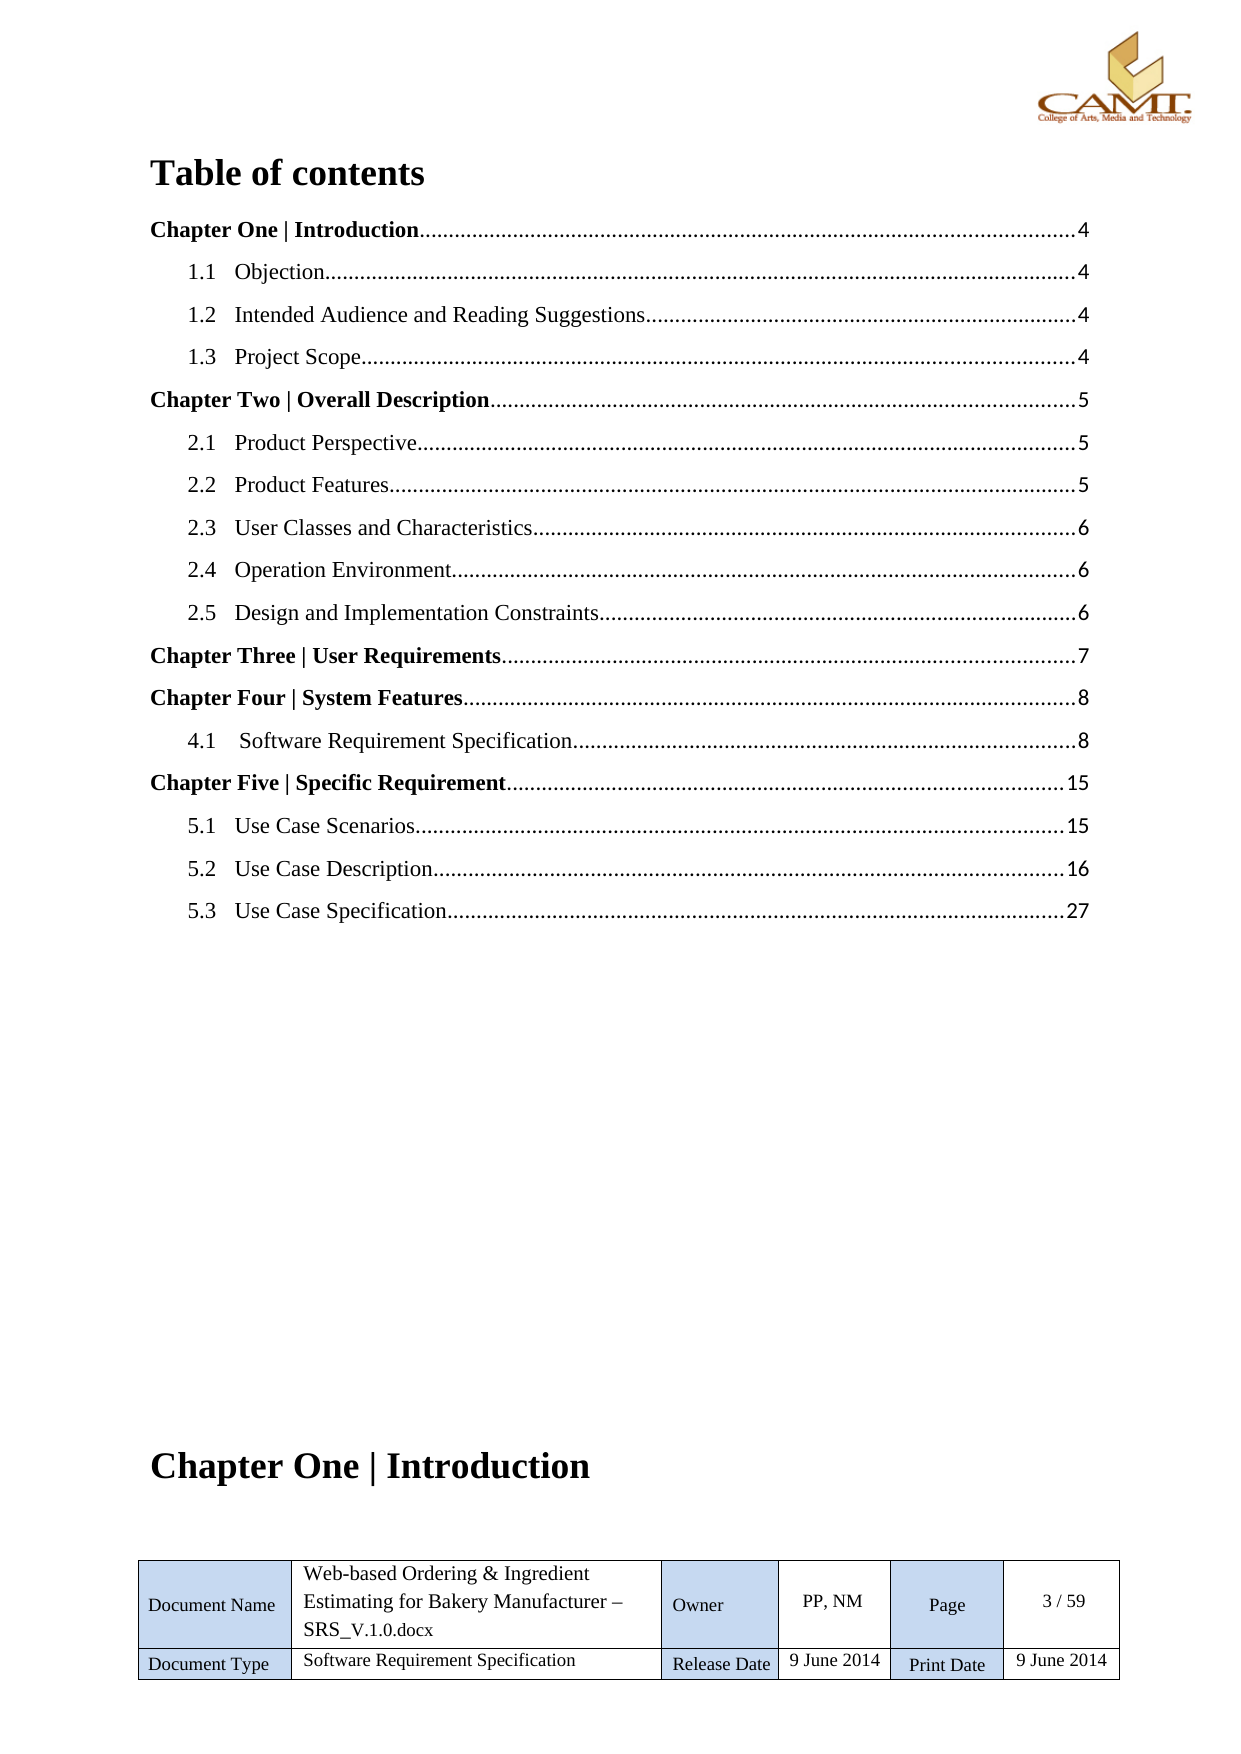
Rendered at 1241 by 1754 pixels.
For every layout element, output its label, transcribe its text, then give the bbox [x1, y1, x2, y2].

subtitle Chapter One | Introduction [150, 1443, 1090, 1487]
text 5.2 Use Case Description 16 [187, 854, 1090, 882]
text 1.1 Objection 4 [187, 257, 1090, 285]
text Chapter One | Introduction 4 [150, 215, 1090, 243]
text Chapter Three | User Requirements 7 [150, 641, 1090, 669]
text Chapter Four | System Features 8 [150, 683, 1090, 711]
text 5.1 Use Case Scenarios 15 [187, 811, 1090, 839]
text 4.1 Software Requirement Specification 8 [187, 726, 1090, 754]
text 2.4 Operation Environment 6 [187, 556, 1090, 583]
text 5.3 Use Case Specification 27 [187, 896, 1090, 924]
text Chapter Five | Specific Requirement 15 [150, 768, 1090, 797]
subtitle Table of contents [150, 150, 1090, 193]
text 2.3 User Classes and Characteristics 6 [187, 513, 1090, 541]
text 2.1 Product Perspective 5 [187, 428, 1090, 456]
text 1.2 Intended Audience and Reading Suggestions 4 [187, 300, 1090, 328]
text 1.3 Project Scope 4 [187, 342, 1090, 371]
text 2.5 Design and Implementation Constraints 6 [187, 598, 1090, 626]
text 2.2 Product Features 5 [187, 470, 1090, 498]
picture [1029, 25, 1196, 125]
text Chapter Two | Overall Description 5 [150, 385, 1090, 413]
